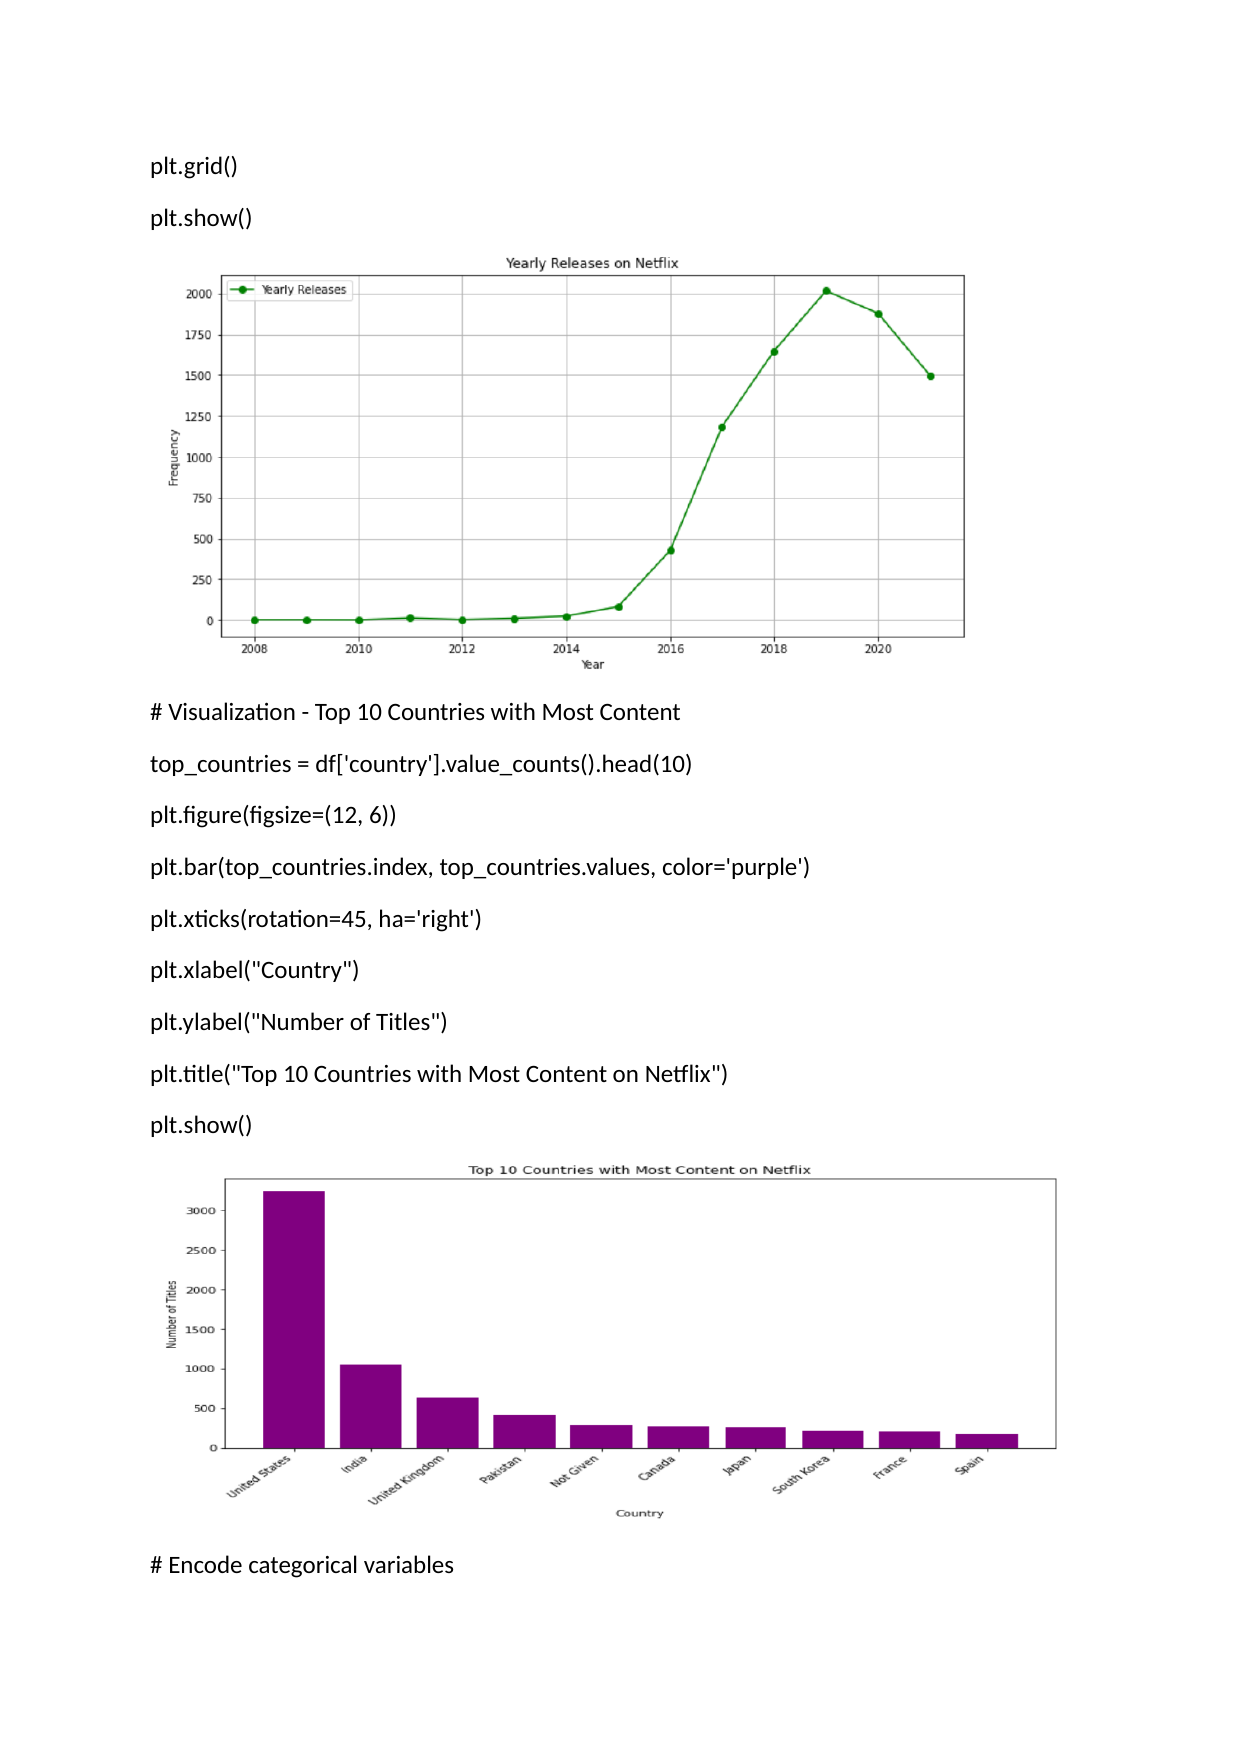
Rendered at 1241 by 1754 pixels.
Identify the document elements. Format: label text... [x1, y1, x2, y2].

text # Visualization - Top 10 Countries with Most Content [150, 696, 1090, 727]
text plt.xticks(rotation=45, ha='right') [150, 903, 1090, 933]
picture [150, 1161, 1091, 1528]
text plt.show() [150, 202, 1090, 232]
text plt.grid() [150, 150, 1090, 181]
text plt.show() [150, 1109, 1090, 1140]
text plt.xlabel("Country") [150, 954, 1090, 985]
text # Encode categorical variables [150, 1549, 1090, 1579]
text plt.figure(figsize=(12, 6)) [150, 799, 1090, 830]
picture [150, 253, 1091, 675]
text top_countries = df['country'].value_counts().head(10) [150, 748, 1090, 778]
text plt.title("Top 10 Countries with Most Content on Netflix") [150, 1058, 1090, 1088]
text plt.ylabel("Number of Titles") [150, 1006, 1090, 1037]
text plt.bar(top_countries.index, top_countries.values, color='purple') [150, 851, 1090, 882]
